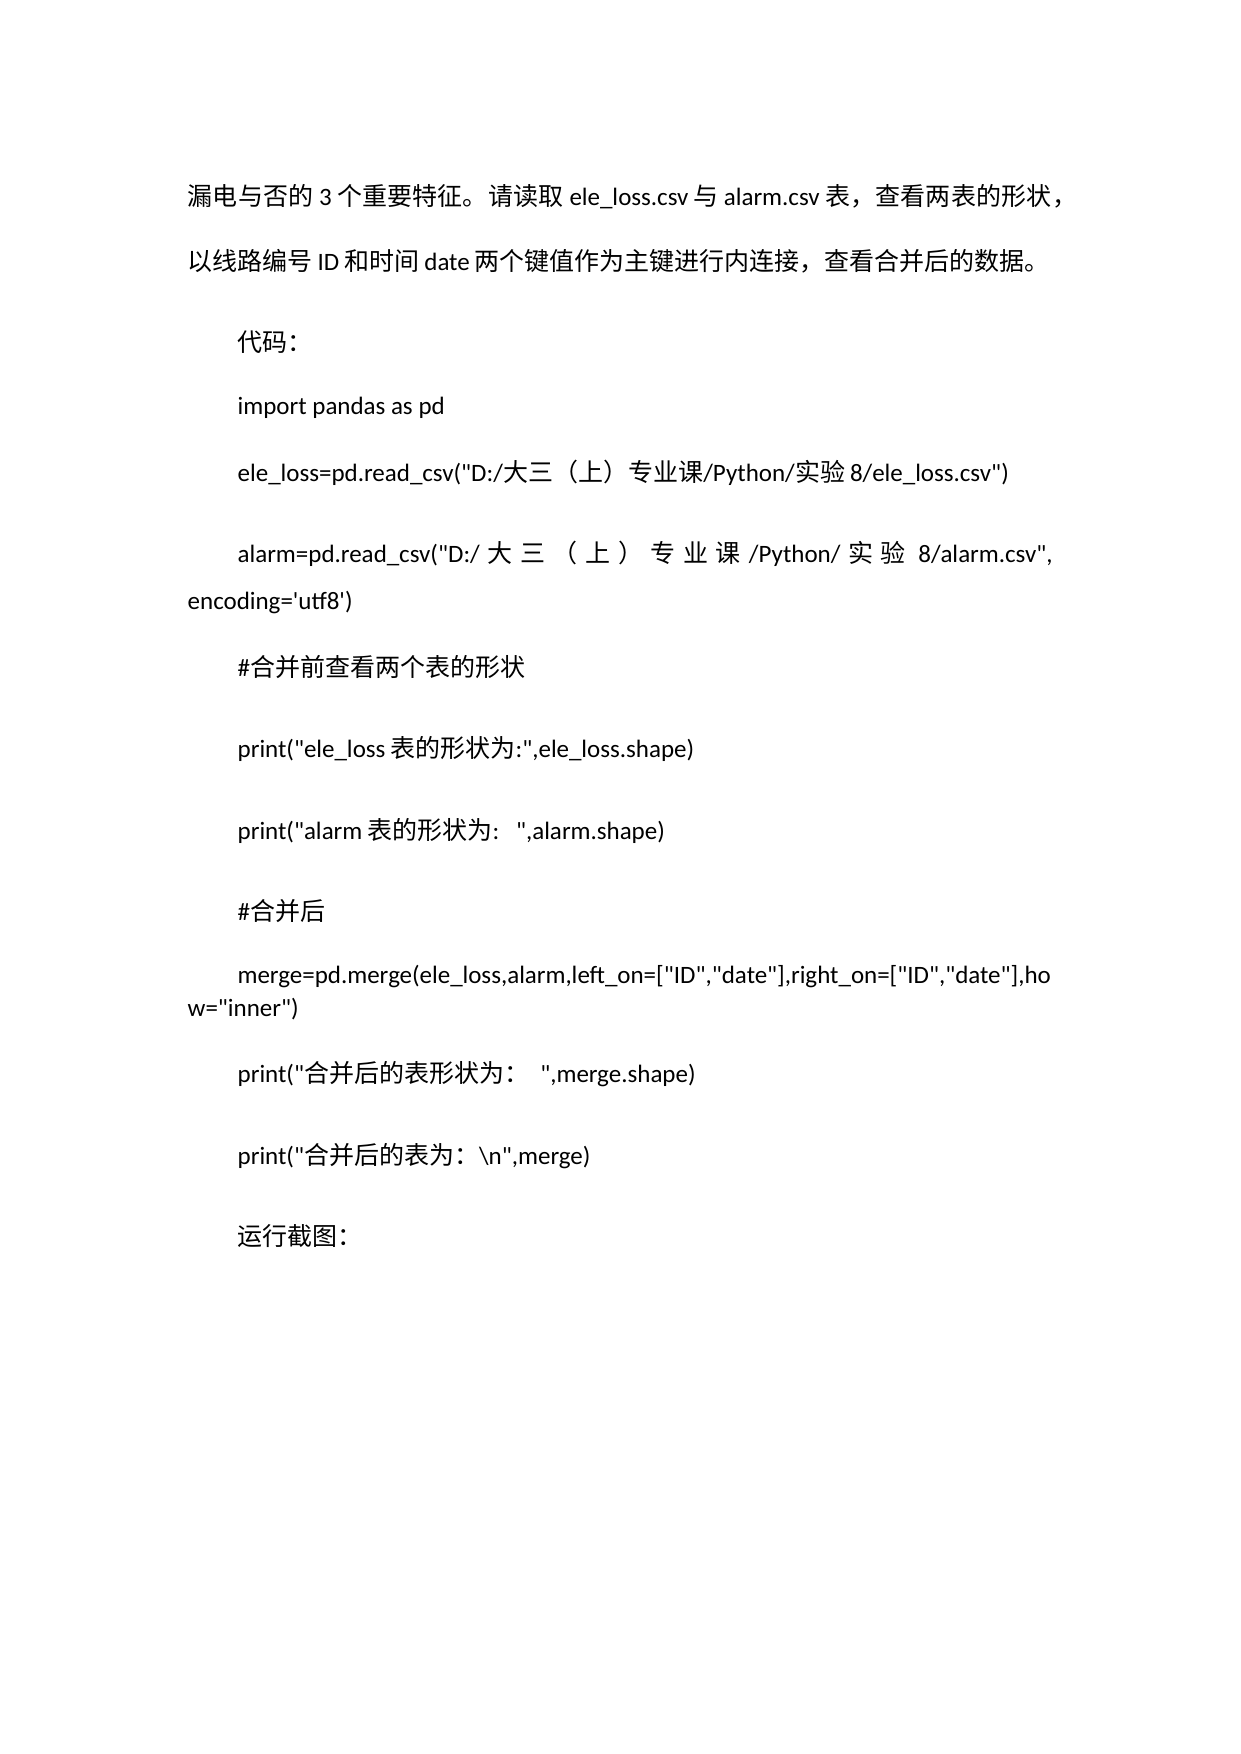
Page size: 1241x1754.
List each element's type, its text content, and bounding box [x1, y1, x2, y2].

text ele_loss=pd.read_csv("D:/大三（上）专业课/Python/实验8/ele_loss.csv") [187, 438, 1053, 503]
text merge=pd.merge(ele_loss,alarm,left_on=["ID","date"],right_on=["ID","date"],how="inner") [187, 958, 1053, 1023]
text #合并后 [187, 877, 1053, 942]
text 代码： [187, 308, 1053, 373]
text import pandas as pd [187, 389, 1053, 422]
text 运行截图： [187, 1202, 1053, 1267]
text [187, 162, 1053, 292]
text alarm=pd.read_csv("D:/大三（上）专业课/Python/实验8/alarm.csv", encoding='utf8') [187, 519, 1053, 617]
text print("alarm表的形状为: ",alarm.shape) [187, 796, 1053, 861]
text print("ele_loss表的形状为:",ele_loss.shape) [187, 714, 1053, 779]
text print("合并后的表为：\n",merge) [187, 1121, 1053, 1186]
text print("合并后的表形状为： ",merge.shape) [187, 1039, 1053, 1104]
text #合并前查看两个表的形状 [187, 633, 1053, 698]
